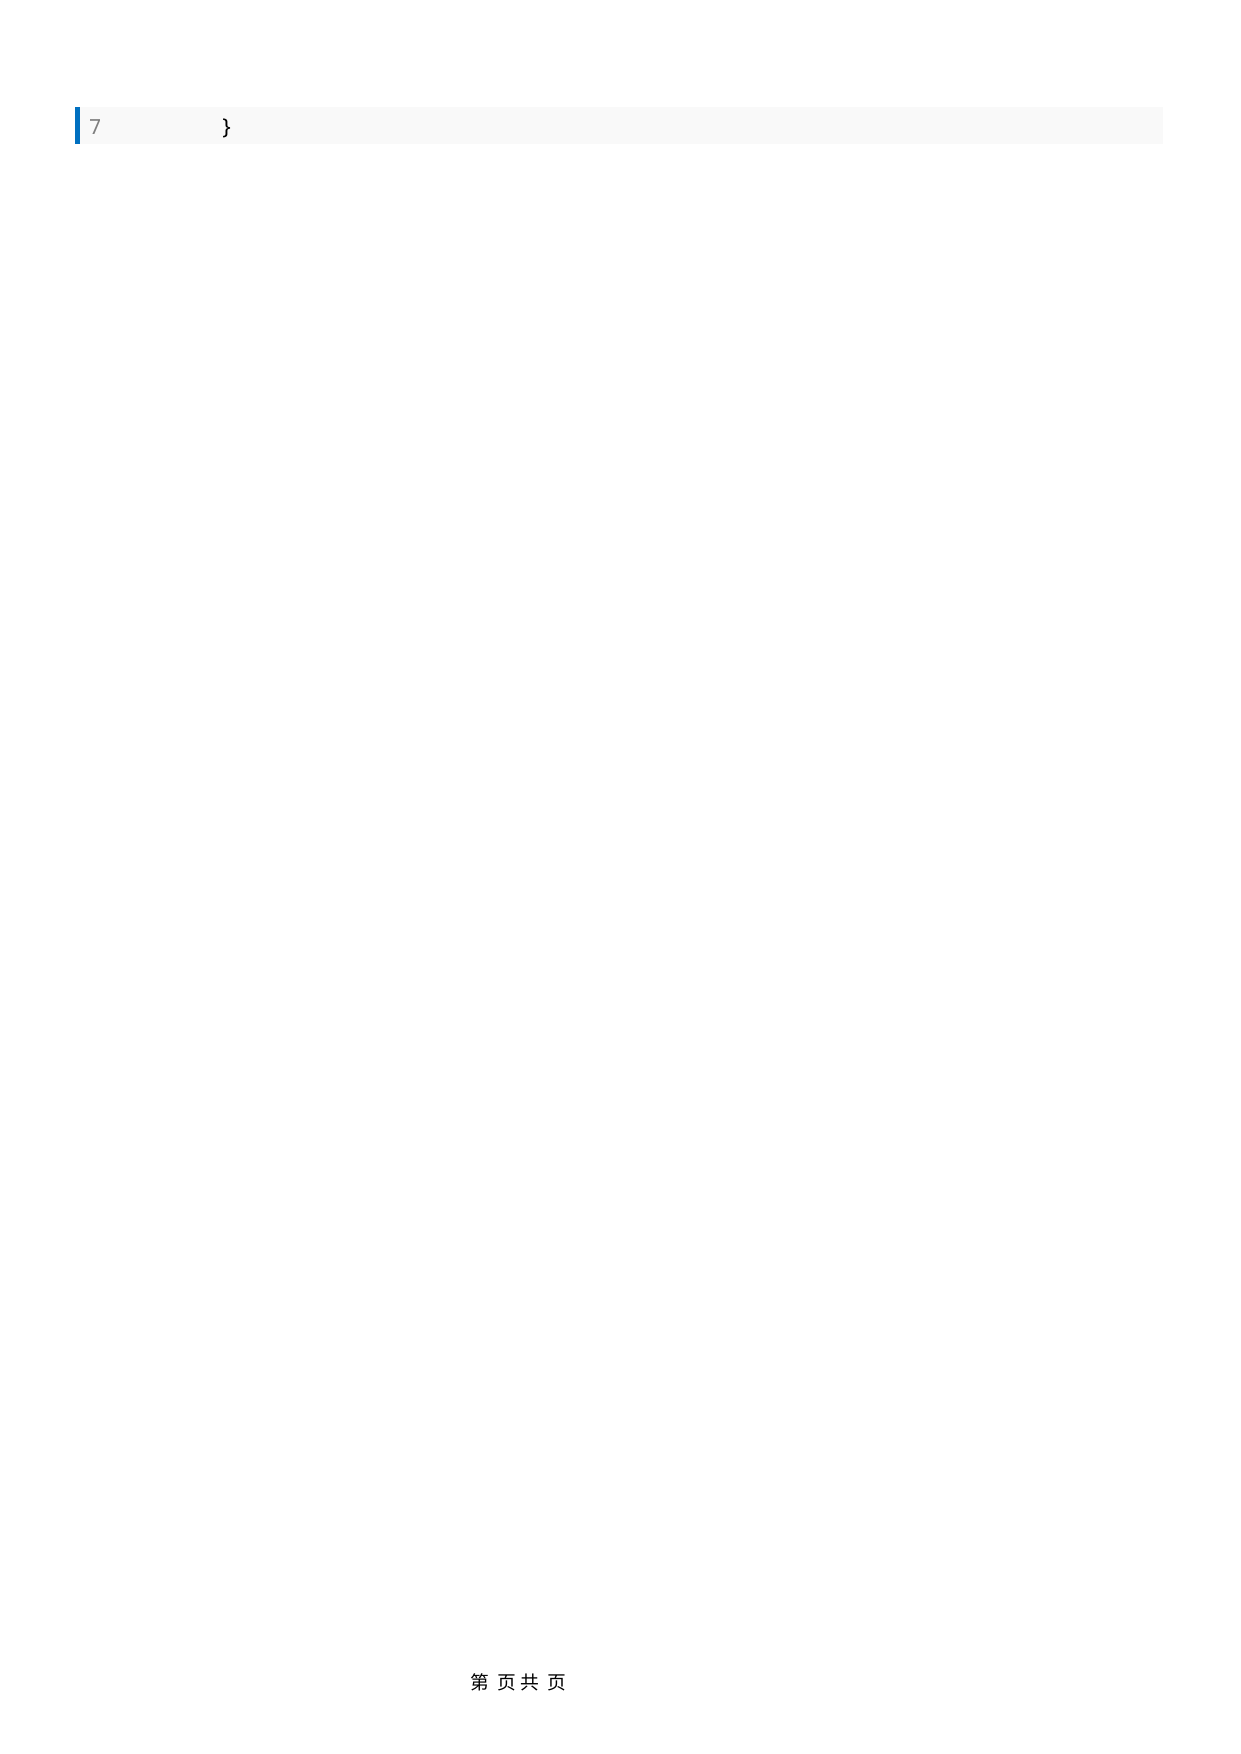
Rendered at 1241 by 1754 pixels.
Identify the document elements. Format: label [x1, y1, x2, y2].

table_header [80, 107, 1163, 144]
